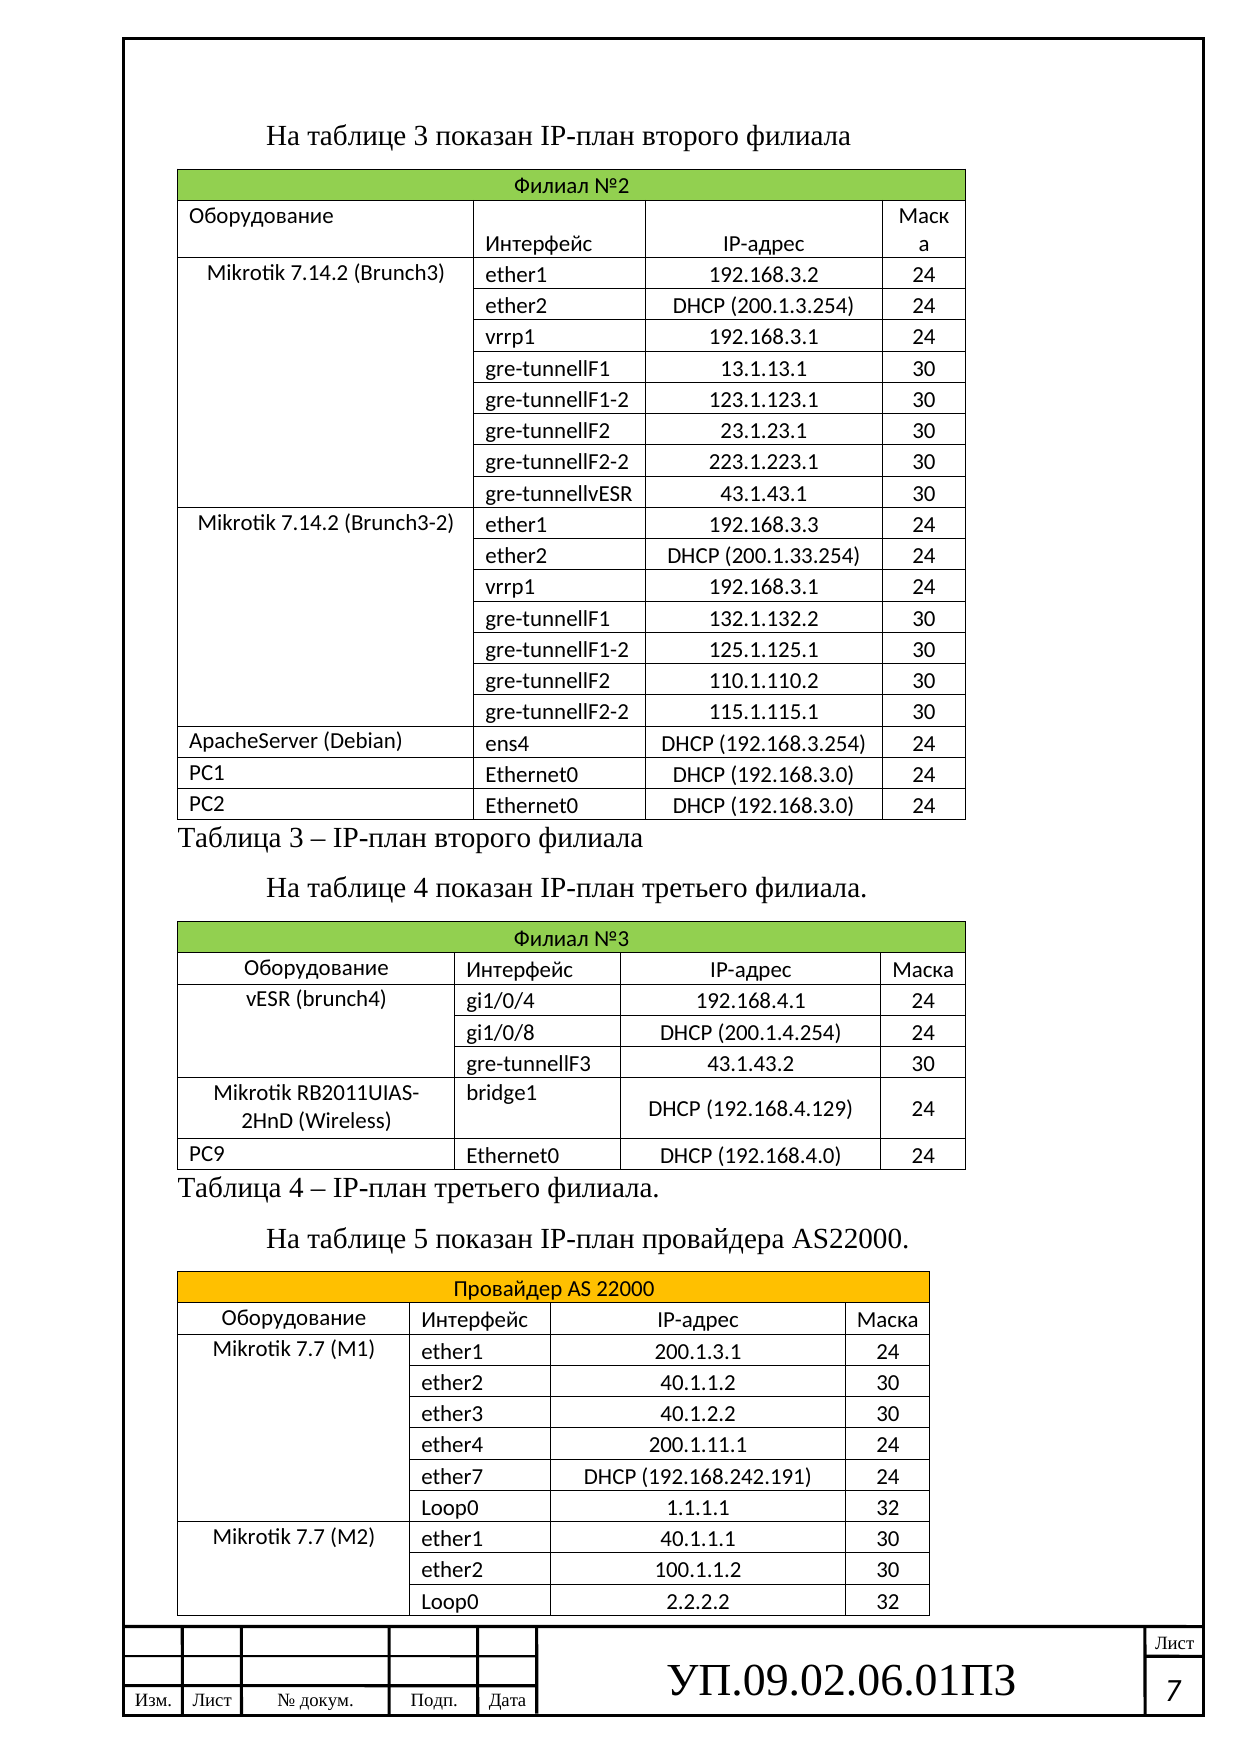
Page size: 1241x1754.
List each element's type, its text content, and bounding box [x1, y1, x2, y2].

table_cell 24 [883, 539, 965, 569]
table_header Филиал №3 [178, 922, 965, 952]
table_cell 43.1.43.1 [646, 477, 882, 507]
table_cell 30 [883, 695, 965, 726]
table_cell DHCP (200.1.3.254) [646, 289, 882, 319]
table_cell Маска [881, 953, 965, 983]
table_cell PC2 [178, 789, 473, 819]
table_cell IP-адрес [621, 953, 880, 983]
table_cell 24 [881, 1139, 965, 1169]
table_cell 24 [846, 1428, 929, 1458]
table_cell ether1 [410, 1335, 550, 1365]
table_cell gre-tunnellF1 [474, 352, 645, 382]
table_cell Маска [846, 1303, 929, 1333]
table_cell Оборудование [178, 953, 454, 983]
table_cell gre-tunnellF1 [474, 602, 645, 632]
table_cell DHCP (200.1.4.254) [621, 1016, 880, 1046]
table_cell 24 [883, 289, 965, 319]
table_cell 24 [881, 985, 965, 1015]
table_cell Интерфейс [474, 201, 645, 257]
table_cell Loop0 [410, 1585, 550, 1615]
table_cell Mikrotik 7.7 (M1) [178, 1335, 409, 1521]
table_cell Mikrotik 7.14.2 (Brunch3) [178, 258, 473, 507]
table_cell vrrp1 [474, 320, 645, 351]
table_cell 2.2.2.2 [551, 1585, 845, 1615]
table_cell DHCP (192.168.242.191) [551, 1460, 845, 1490]
table_cell 223.1.223.1 [646, 445, 882, 476]
table_cell 132.1.132.2 [646, 602, 882, 632]
table_cell ether1 [474, 508, 645, 538]
table_header Филиал №2 [178, 170, 965, 200]
table_cell Оборудование [178, 1303, 409, 1333]
table_cell Mikrotik 7.7 (M2) [178, 1522, 409, 1615]
table_cell Интерфейс [455, 953, 620, 983]
table_cell ether3 [410, 1397, 550, 1427]
table_cell vESR (brunch4) [178, 985, 454, 1077]
table_cell IP-адрес [551, 1303, 845, 1333]
table_cell gre-tunnellF2-2 [474, 695, 645, 726]
table_cell 30 [846, 1366, 929, 1396]
table_cell 24 [883, 570, 965, 601]
table_cell 30 [883, 477, 965, 507]
table_cell 32 [846, 1585, 929, 1615]
table_cell DHCP (192.168.4.129) [621, 1078, 880, 1138]
table_cell 115.1.115.1 [646, 695, 882, 726]
table_cell 40.1.1.1 [551, 1522, 845, 1552]
table_cell bridge1 [455, 1078, 620, 1138]
table_cell 200.1.3.1 [551, 1335, 845, 1365]
table_cell ether2 [474, 289, 645, 319]
table_cell 32 [846, 1491, 929, 1521]
table_cell gre-tunnellvESR [474, 477, 645, 507]
table_cell Интерфейс [410, 1303, 550, 1333]
table_cell 24 [846, 1335, 929, 1365]
table_cell Маска [883, 201, 965, 257]
table_cell 24 [883, 727, 965, 757]
table_cell PC1 [178, 758, 473, 788]
table_cell 125.1.125.1 [646, 633, 882, 663]
table_cell 30 [883, 445, 965, 476]
table_cell 200.1.11.1 [551, 1428, 845, 1458]
table_cell gre-tunnellF3 [455, 1047, 620, 1077]
table_cell 30 [883, 602, 965, 632]
table_cell ether1 [410, 1522, 550, 1552]
table_cell DHCP (192.168.3.0) [646, 758, 882, 788]
table_cell 192.168.3.3 [646, 508, 882, 538]
table_cell Mikrotik RB2011UIAS-2HnD (Wireless) [178, 1078, 454, 1138]
table_cell DHCP (192.168.3.0) [646, 789, 882, 819]
table_cell ether2 [410, 1366, 550, 1396]
table_cell gre-tunnellF2 [474, 414, 645, 444]
table_cell IP-адрес [646, 201, 882, 257]
text На таблице 3 показан IP-план второго филиала [177, 118, 1152, 152]
table_cell DHCP (192.168.4.0) [621, 1139, 880, 1169]
text На таблице 5 показан IP-план провайдера AS22000. [177, 1221, 1152, 1254]
table_cell ens4 [474, 727, 645, 757]
table_header Провайдер AS 22000 [178, 1272, 929, 1302]
table_cell 192.168.3.1 [646, 570, 882, 601]
table_cell 43.1.43.2 [621, 1047, 880, 1077]
table_cell 30 [883, 414, 965, 444]
table_cell ether1 [474, 258, 645, 288]
table_cell ether4 [410, 1428, 550, 1458]
table_cell 30 [883, 383, 965, 413]
table_cell 1.1.1.1 [551, 1491, 845, 1521]
table_cell gi1/0/8 [455, 1016, 620, 1046]
table_cell 30 [846, 1397, 929, 1427]
table_cell PC9 [178, 1139, 454, 1169]
table_cell 192.168.3.1 [646, 320, 882, 351]
table_cell ether2 [410, 1553, 550, 1583]
table_cell 30 [846, 1553, 929, 1583]
table_cell 30 [846, 1522, 929, 1552]
table_cell 24 [883, 758, 965, 788]
text Таблица 3 – IP-план второго филиала [177, 820, 1152, 854]
table_cell gre-tunnellF1-2 [474, 383, 645, 413]
table_cell vrrp1 [474, 570, 645, 601]
table_cell gre-tunnellF2-2 [474, 445, 645, 476]
table_cell 192.168.4.1 [621, 985, 880, 1015]
table_cell DHCP (200.1.33.254) [646, 539, 882, 569]
table_cell gi1/0/4 [455, 985, 620, 1015]
table_cell 30 [883, 664, 965, 694]
table_cell ether7 [410, 1460, 550, 1490]
table_cell 30 [883, 352, 965, 382]
table_cell 13.1.13.1 [646, 352, 882, 382]
table_cell 123.1.123.1 [646, 383, 882, 413]
table_cell DHCP (192.168.3.254) [646, 727, 882, 757]
table_cell gre-tunnellF2 [474, 664, 645, 694]
table_cell Оборудование [178, 201, 473, 257]
table_cell 40.1.2.2 [551, 1397, 845, 1427]
table_cell 24 [881, 1016, 965, 1046]
table_cell 24 [883, 789, 965, 819]
table_cell 100.1.1.2 [551, 1553, 845, 1583]
table_cell Mikrotik 7.14.2 (Brunch3-2) [178, 508, 473, 726]
text На таблице 4 показан IP-план третьего филиала. [177, 871, 1152, 904]
table_cell 24 [883, 508, 965, 538]
table_cell ether2 [474, 539, 645, 569]
table_cell 24 [883, 258, 965, 288]
table_cell 24 [881, 1078, 965, 1138]
table_cell 40.1.1.2 [551, 1366, 845, 1396]
table_cell Ethernet0 [474, 758, 645, 788]
table_cell 110.1.110.2 [646, 664, 882, 694]
table_cell gre-tunnellF1-2 [474, 633, 645, 663]
table_cell Loop0 [410, 1491, 550, 1521]
text Таблица 4 – IP-план третьего филиала. [177, 1170, 1152, 1204]
table_cell 23.1.23.1 [646, 414, 882, 444]
table_cell 24 [883, 320, 965, 351]
table_cell ApacheServer (Debian) [178, 727, 473, 757]
table_cell 192.168.3.2 [646, 258, 882, 288]
table_cell 24 [846, 1460, 929, 1490]
table_cell 30 [881, 1047, 965, 1077]
table_cell 30 [883, 633, 965, 663]
table_cell Ethernet0 [474, 789, 645, 819]
table_cell Ethernet0 [455, 1139, 620, 1169]
